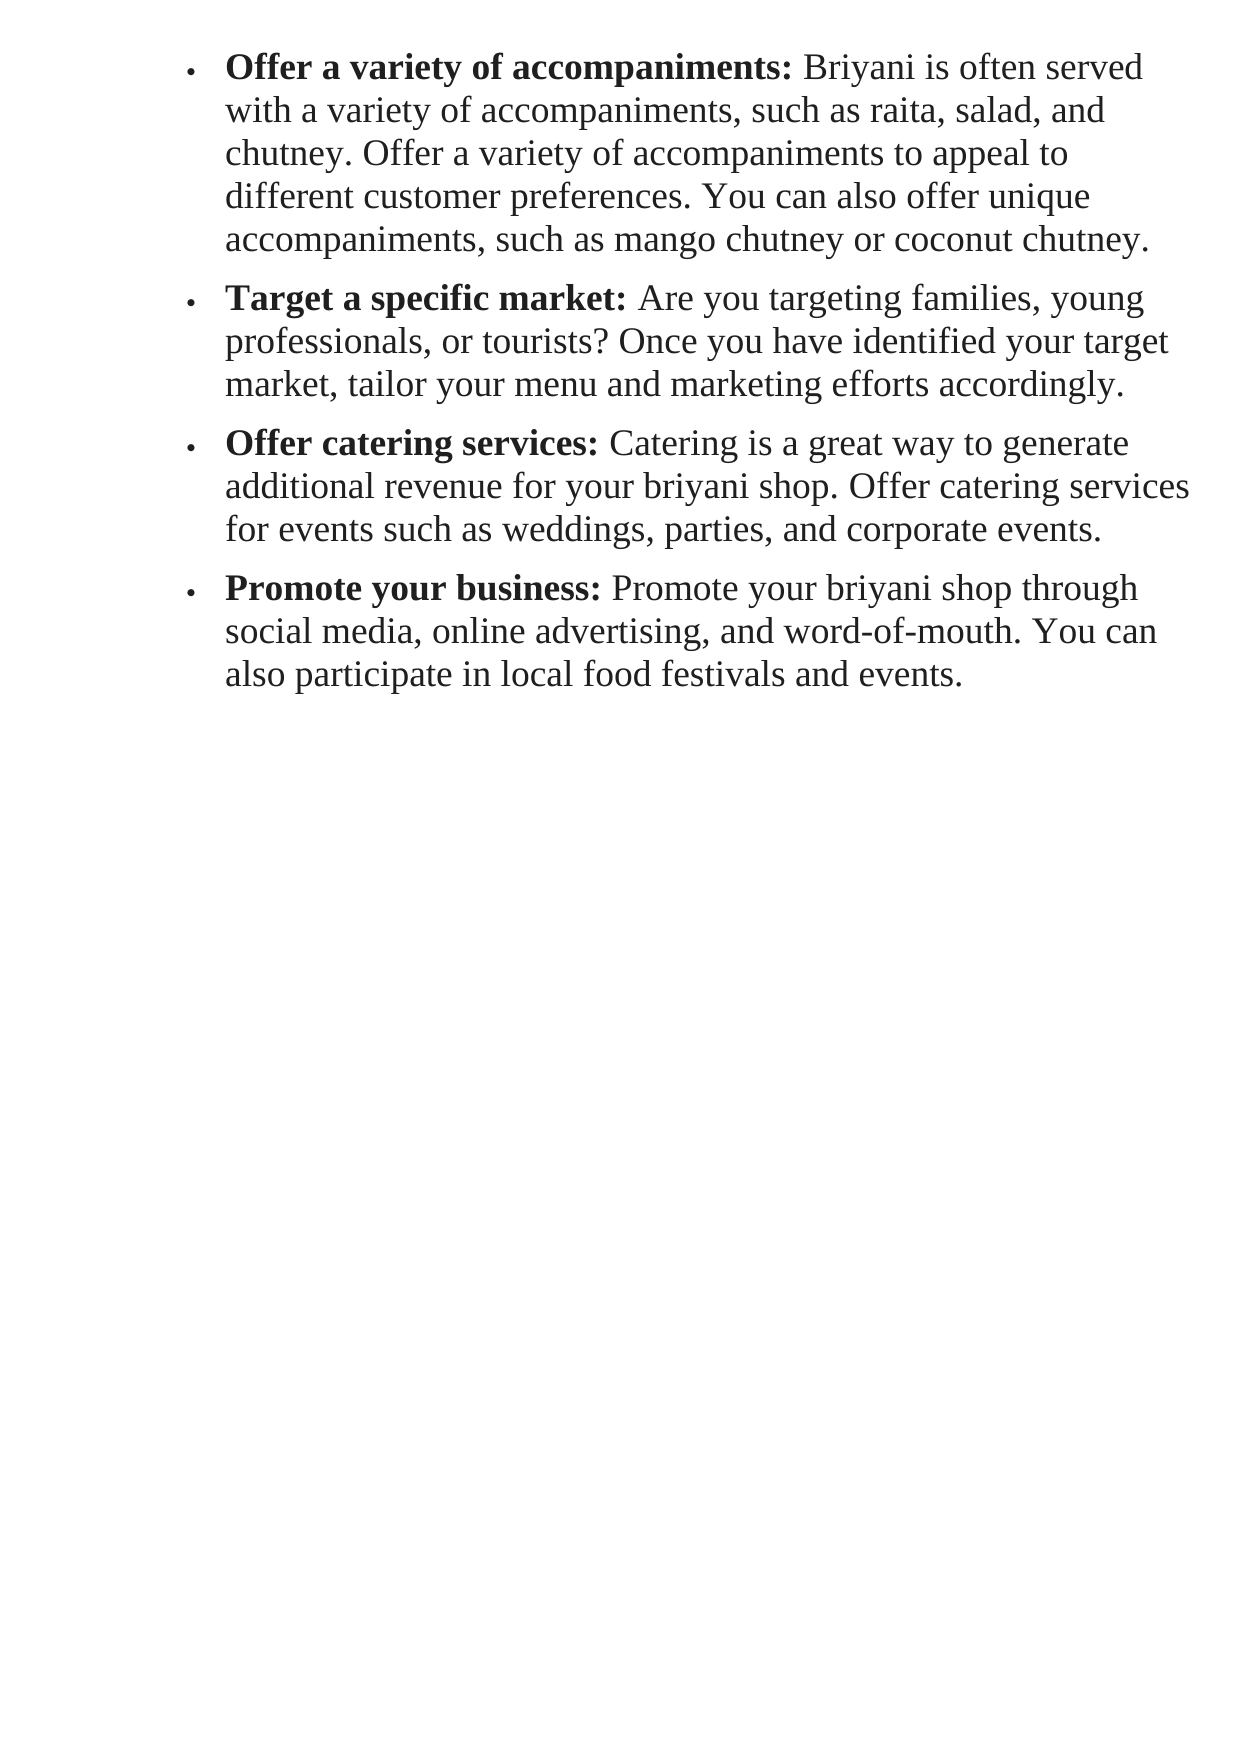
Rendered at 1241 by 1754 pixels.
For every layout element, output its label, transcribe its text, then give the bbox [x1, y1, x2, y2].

list Target a specific market: Are you targeting families, young professionals, or tourists? Once you have identified your target market, tailor your menu and marketing efforts accordingly. [187, 276, 1196, 405]
list Offer catering services: Catering is a great way to generate additional revenue for your briyani shop. Offer catering services for events such as weddings, parties, and corporate events. [187, 421, 1196, 550]
list Offer a variety of accompaniments: Briyani is often served with a variety of accompaniments, such as raita, salad, and chutney. Offer a variety of accompaniments to appeal to different customer preferences. You can also offer unique accompaniments, such as mango chutney or coconut chutney. [187, 44, 1196, 260]
list Promote your business: Promote your briyani shop through social media, online advertising, and word-of-mouth. You can also participate in local food festivals and events. [187, 566, 1196, 695]
